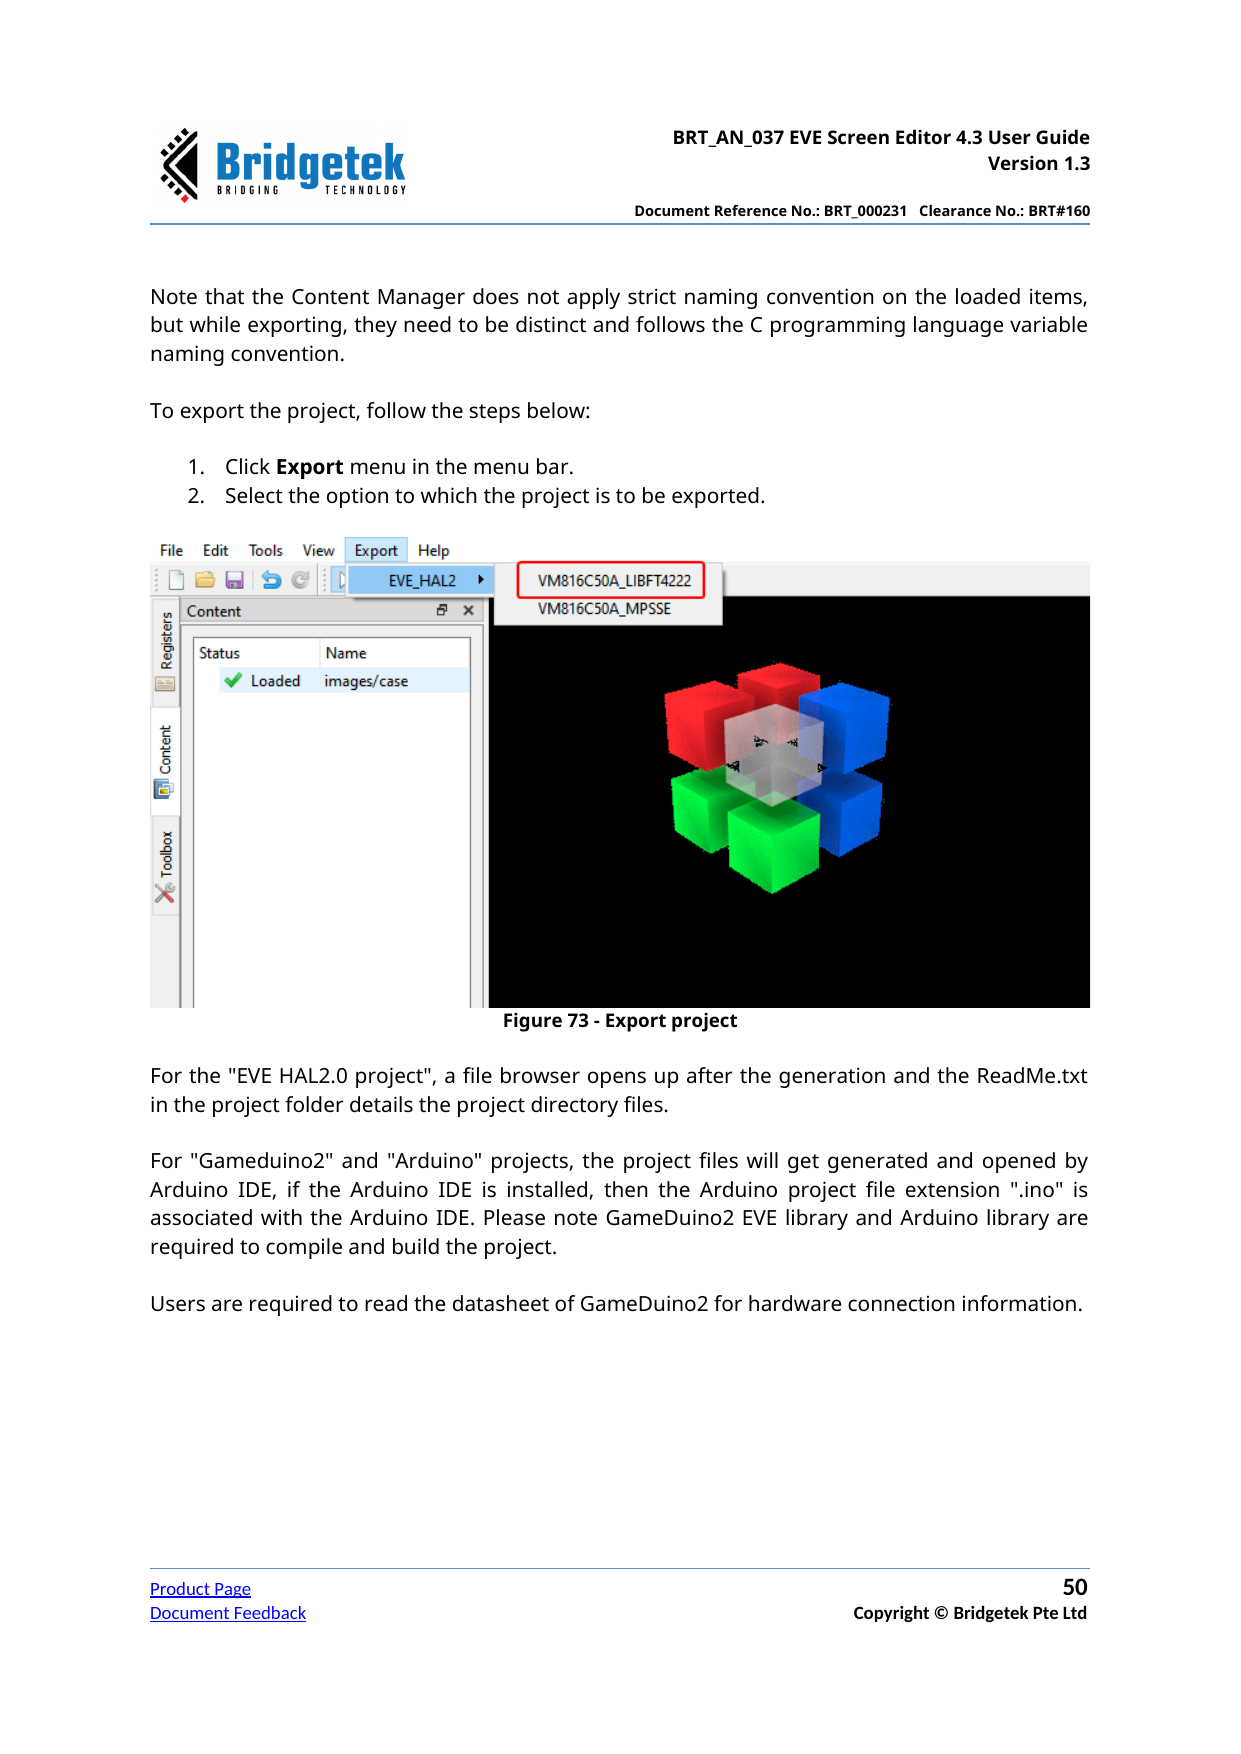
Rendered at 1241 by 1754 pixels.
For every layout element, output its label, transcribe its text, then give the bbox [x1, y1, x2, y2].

text Note that the Content Manager does not apply strict naming convention on the loaded items, but while exporting, they need to be distinct and follows the C programming language variable naming convention. [150, 282, 1090, 367]
list Select the option to which the project is to be exported. [187, 481, 1090, 509]
text For the "EVE HAL2.0 project", a file browser opens up after the generation and the ReadMe.txt in the project folder details the project directory files. [150, 1061, 1090, 1118]
picture [150, 537, 1091, 1008]
text To export the project, follow the steps below: [150, 396, 1090, 424]
picture [153, 125, 409, 205]
list Click Export menu in the menu bar. [187, 452, 1090, 481]
text For "Gameduino2" and "Arduino" projects, the project files will get generated and opened by Arduino IDE, if the Arduino IDE is installed, then the Arduino project file extension ".ino" is associated with the Arduino IDE. Please note GameDuino2 EVE library and Arduino library are required to compile and build the project. [150, 1147, 1090, 1260]
text Figure 73 - Export project [150, 1008, 1090, 1033]
text Users are required to read the datasheet of GameDuino2 for hardware connection information. [150, 1289, 1090, 1317]
